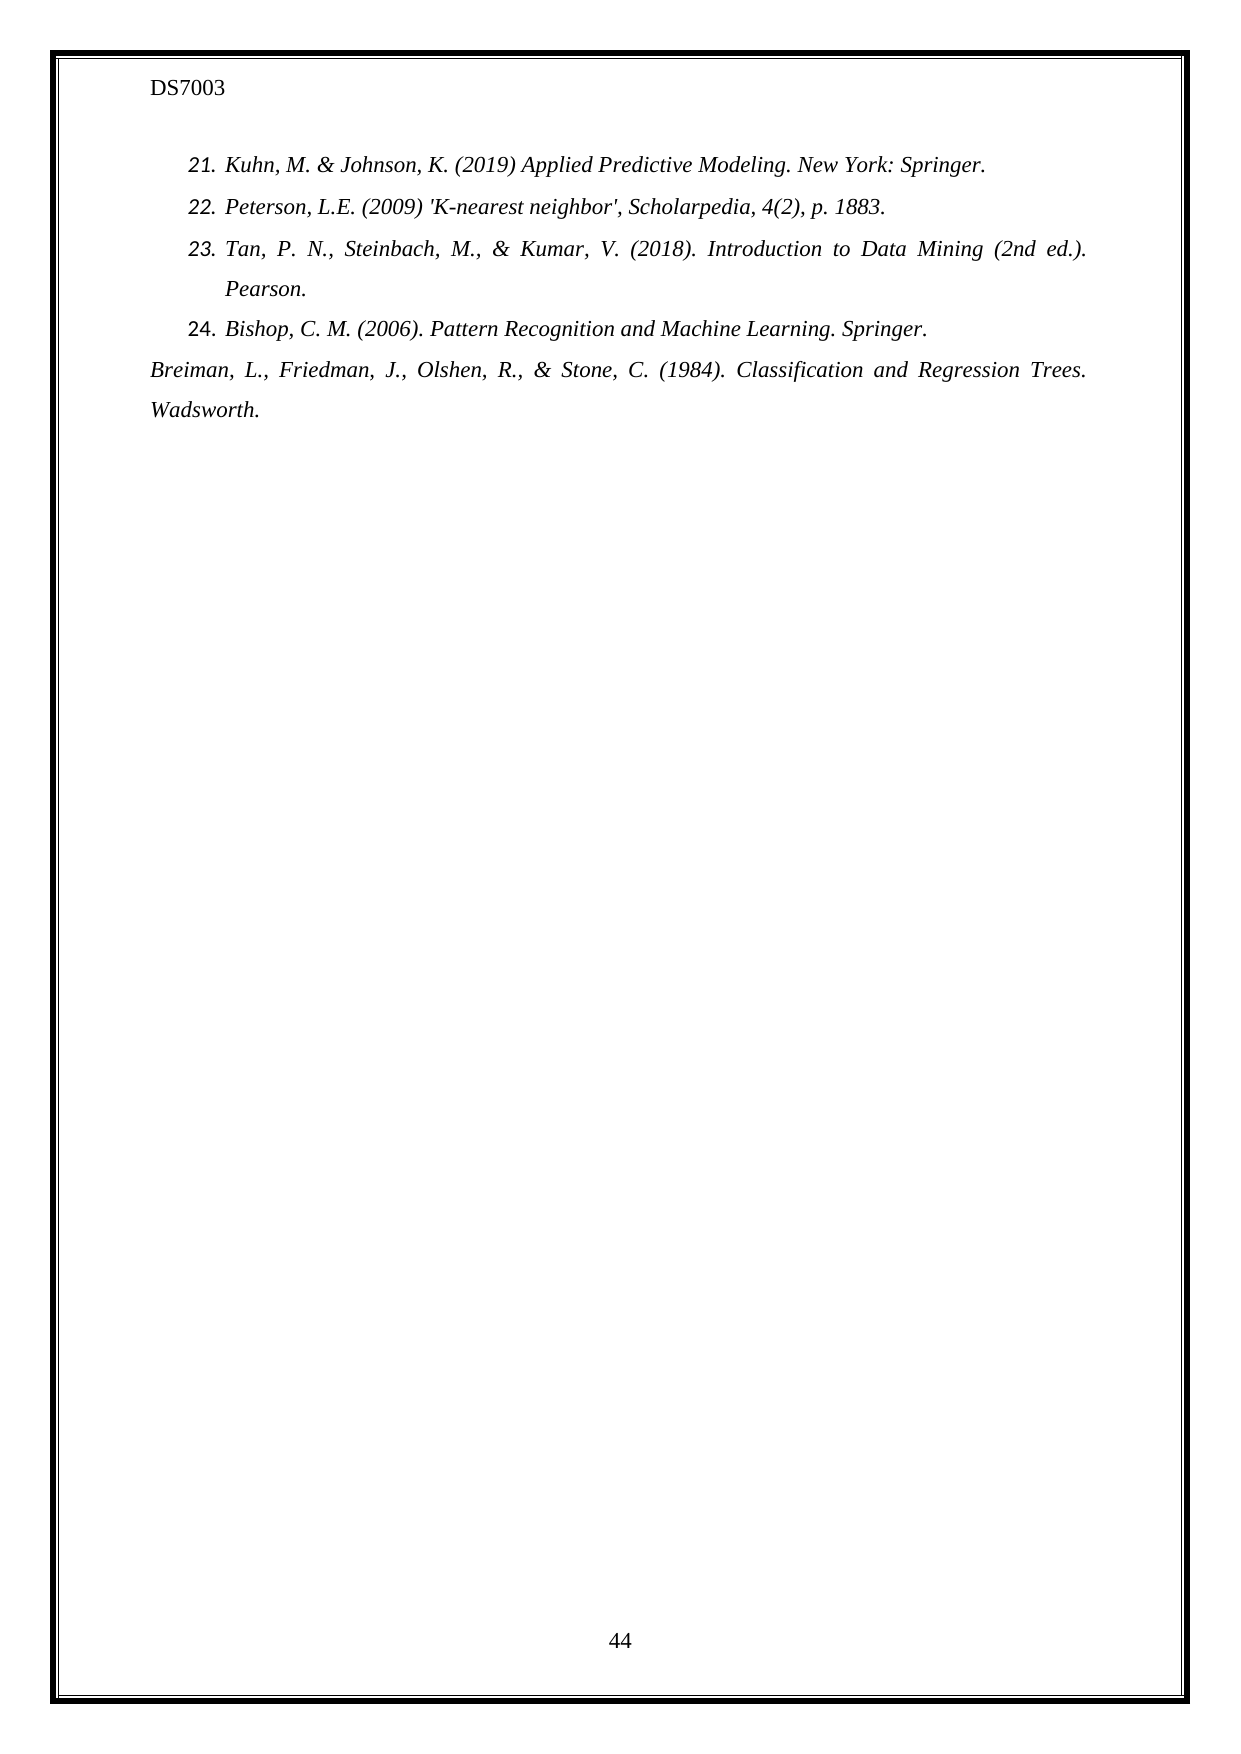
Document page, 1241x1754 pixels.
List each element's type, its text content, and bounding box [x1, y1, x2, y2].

text Breiman, L., Friedman, J., Olshen, R., & Stone, C. (1984). Classification and Regression Trees. Wadsworth. [150, 357, 1090, 422]
list Kuhn, M. & Johnson, K. (2019) Applied Predictive Modeling. New York: Springer. [187, 150, 1090, 178]
list Peterson, L.E. (2009) 'K-nearest neighbor', Scholarpedia, 4(2), p. 1883. [187, 192, 1090, 220]
list Tan, P. N., Steinbach, M., & Kumar, V. (2018). Introduction to Data Mining (2nd ed.). Pearson. [187, 234, 1090, 301]
list Bishop, C. M. (2006). Pattern Recognition and Machine Learning. Springer. [187, 314, 1090, 343]
